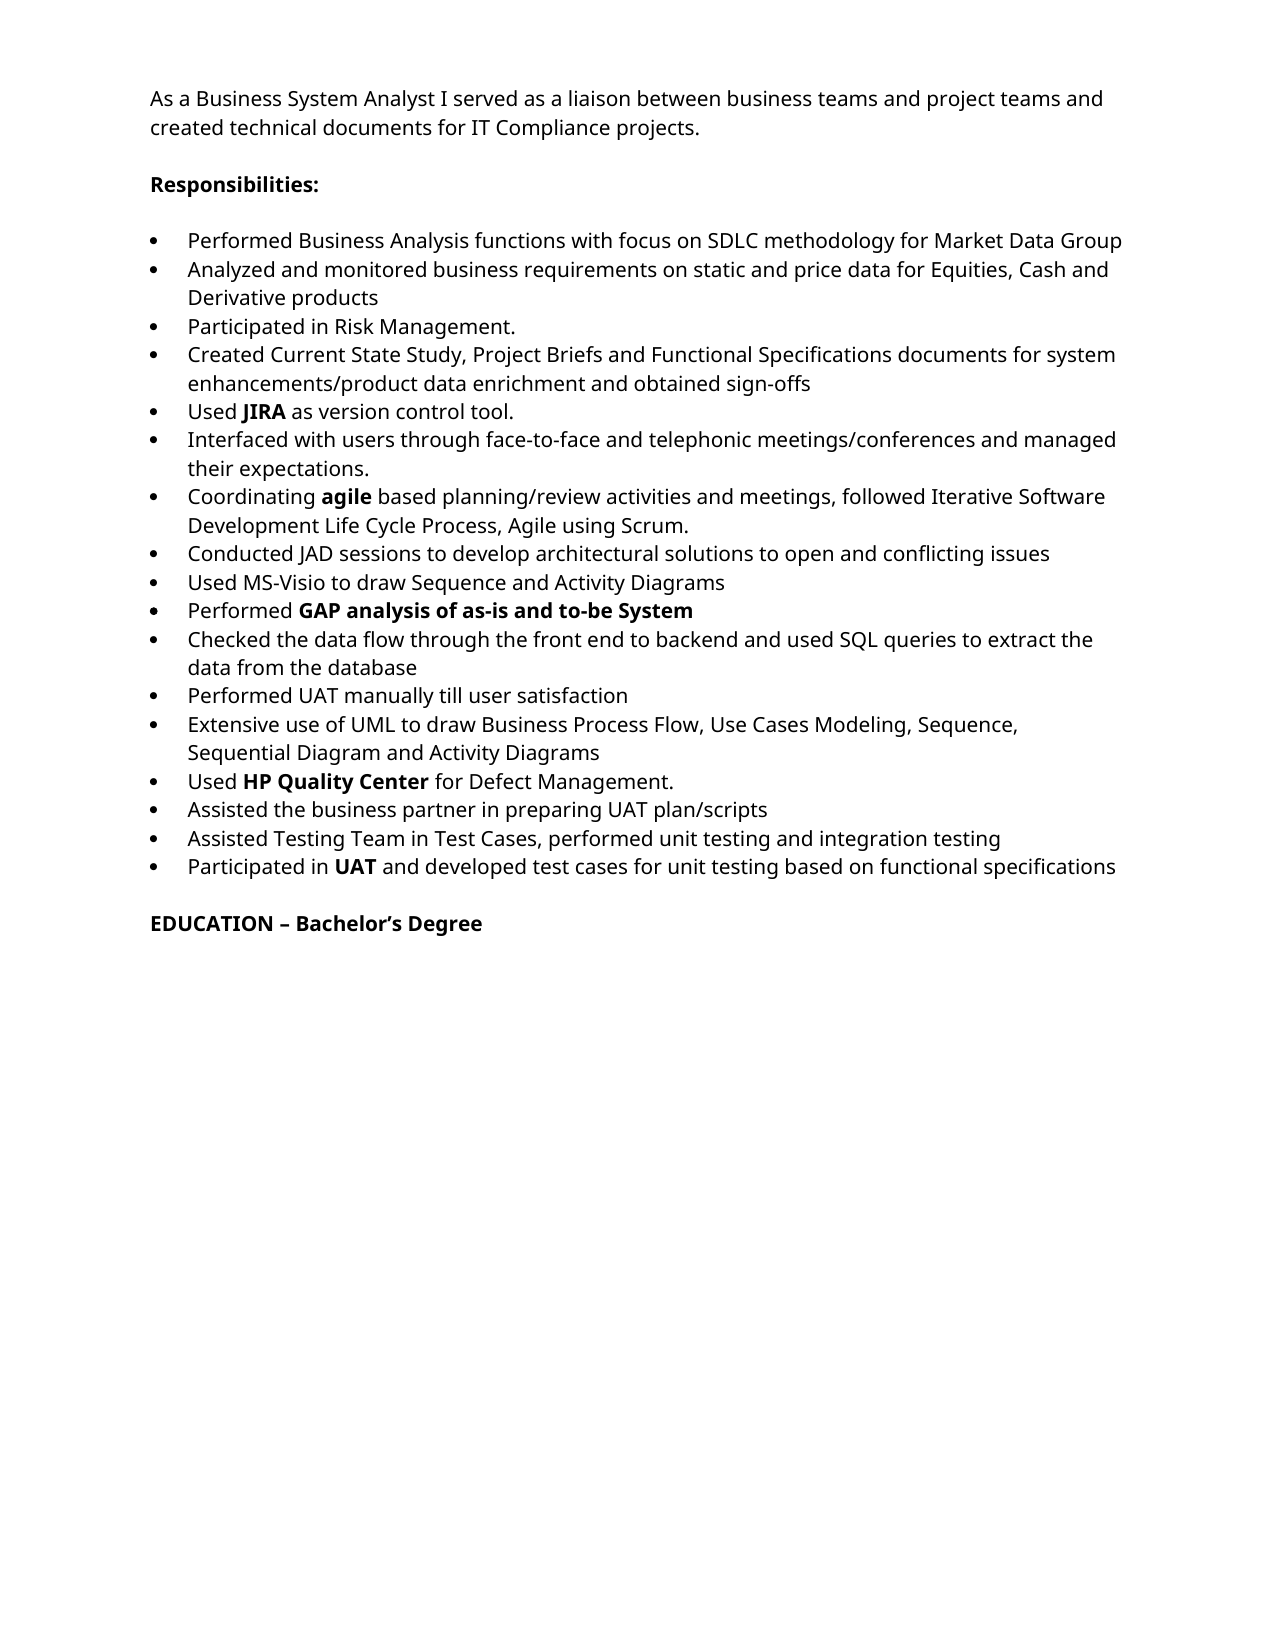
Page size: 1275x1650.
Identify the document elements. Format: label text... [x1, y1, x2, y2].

list Checked the data flow through the front end to backend and used SQL queries to extract the data from the database [150, 625, 1125, 682]
text EDUCATION – Bachelor’s Degree [150, 909, 1125, 937]
text Responsibilities: [150, 170, 1125, 198]
list Interfaced with users through face-to-face and telephonic meetings/conferences and managed their expectations. [150, 426, 1125, 482]
text As a Business System Analyst I served as a liaison between business teams and project teams and created technical documents for IT Compliance projects. [150, 84, 1125, 141]
list Created Current State Study, Project Briefs and Functional Specifications documents for system enhancements/product data enrichment and obtained sign-offs [150, 340, 1125, 397]
list Assisted Testing Team in Test Cases, performed unit testing and integration testing [150, 824, 1125, 852]
list Performed UAT manually till user satisfaction [150, 682, 1125, 710]
list Performed GAP analysis of as-is and to-be System [150, 596, 1125, 625]
list Participated in UAT and developed test cases for unit testing based on functional specifications [150, 852, 1125, 881]
list Used MS-Visio to draw Sequence and Activity Diagrams [150, 568, 1125, 596]
list Assisted the business partner in preparing UAT plan/scripts [150, 795, 1125, 824]
list Extensive use of UML to draw Business Process Flow, Use Cases Modeling, Sequence, Sequential Diagram and Activity Diagrams [150, 710, 1125, 767]
list Participated in Risk Management. [150, 312, 1125, 340]
list Coordinating agile based planning/review activities and meetings, followed Iterative Software Development Life Cycle Process, Agile using Scrum. [150, 482, 1125, 539]
list Used HP Quality Center for Defect Management. [150, 767, 1125, 795]
list Used JIRA as version control tool. [150, 397, 1125, 426]
list Analyzed and monitored business requirements on static and price data for Equities, Cash and Derivative products [150, 255, 1125, 312]
list Conducted JAD sessions to develop architectural solutions to open and conflicting issues [150, 539, 1125, 568]
list Performed Business Analysis functions with focus on SDLC methodology for Market Data Group [150, 227, 1125, 255]
